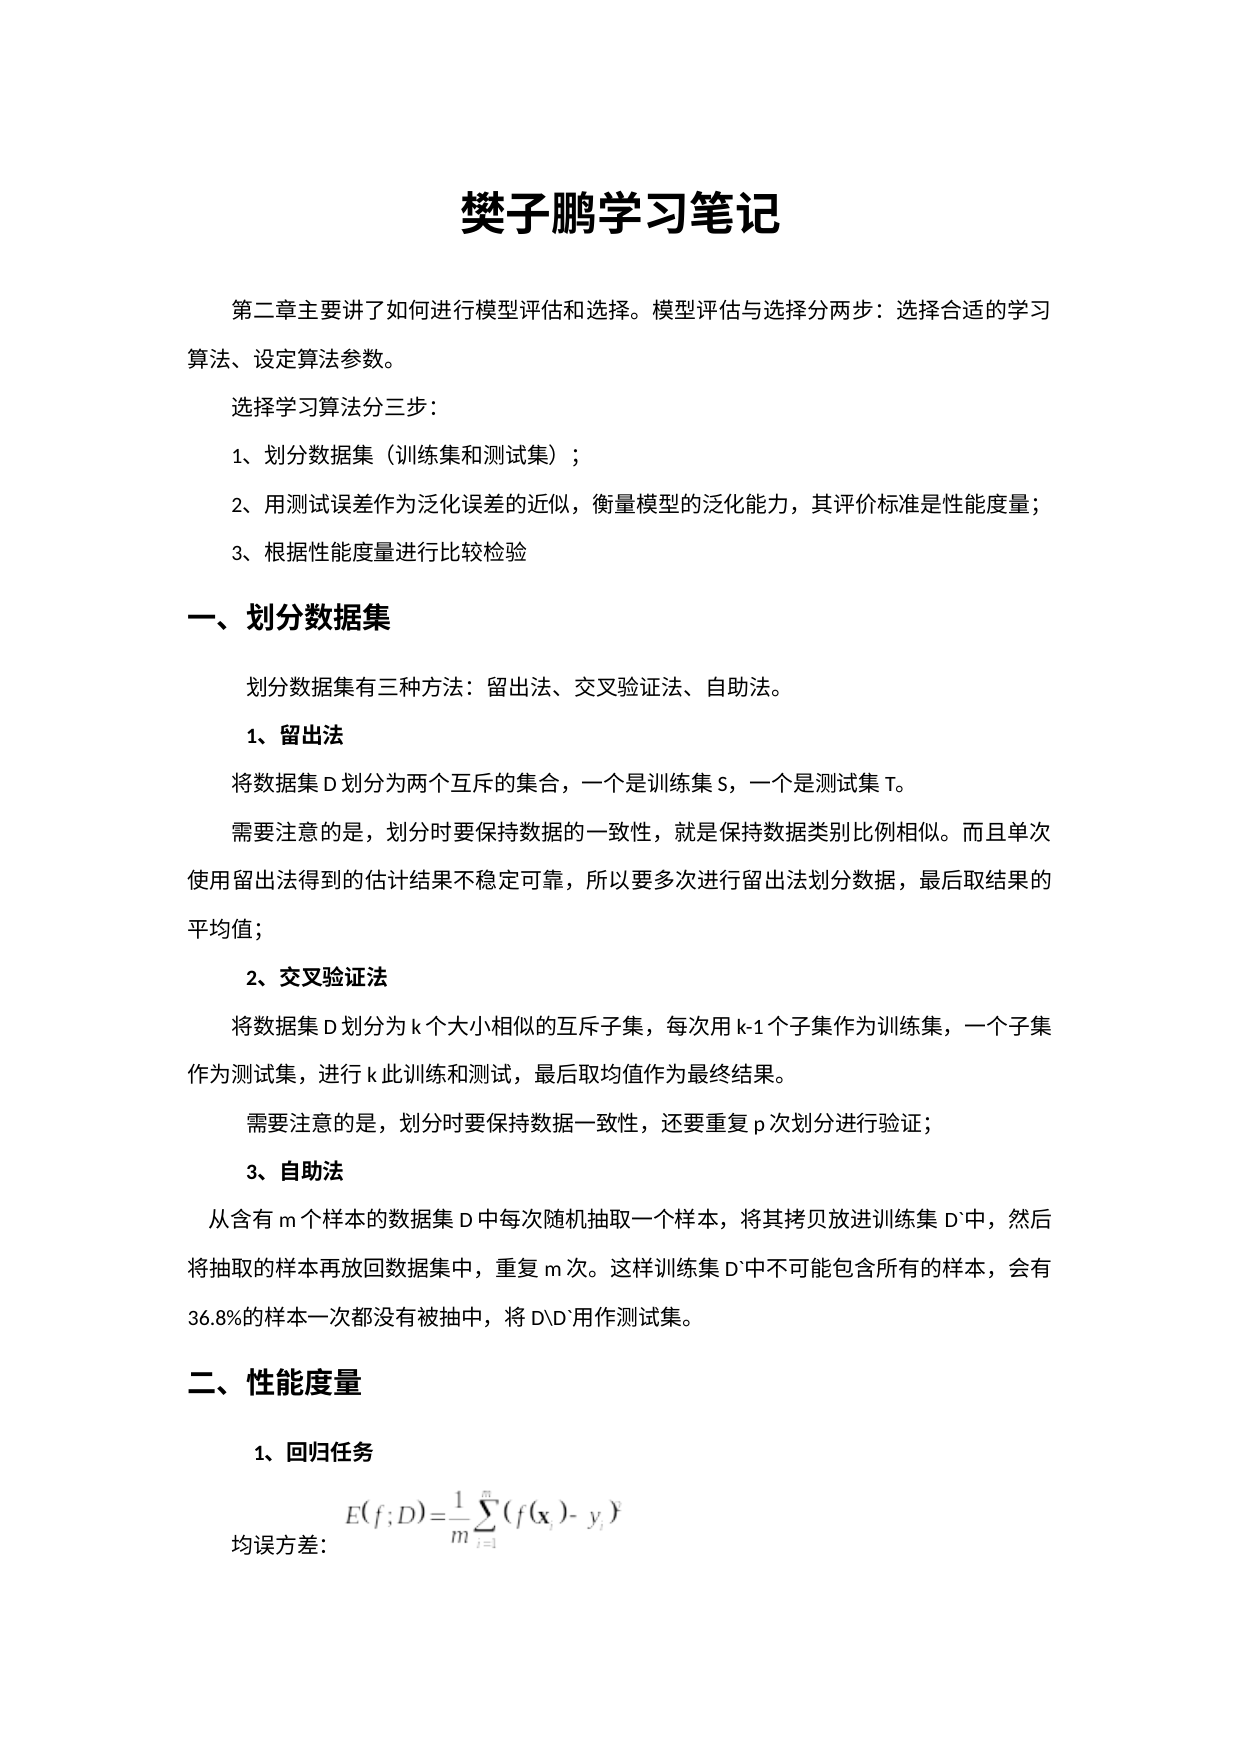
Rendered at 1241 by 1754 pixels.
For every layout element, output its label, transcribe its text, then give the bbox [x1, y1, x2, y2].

list 划分数据集（训练集和测试集）； [187, 438, 1053, 471]
list 用测试误差作为泛化误差的近似，衡量模型的泛化能力，其评价标准是性能度量； [187, 486, 1053, 519]
list 划分数据集有三种方法：留出法、交叉验证法、自助法。 [187, 669, 1053, 702]
list 将数据集D划分为两个互斥的集合，一个是训练集S，一个是测试集T。 [187, 766, 1053, 798]
list 留出法 [187, 717, 1053, 750]
list 需要注意的是，划分时要保持数据一致性，还要重复p次划分进行验证； [187, 1105, 1053, 1138]
list 回归任务 [187, 1434, 1053, 1467]
list 自助法 [187, 1154, 1053, 1186]
list 均误方差： [187, 1482, 1053, 1580]
list 一、划分数据集 [187, 583, 1053, 648]
text 选择学习算法分三步： [187, 390, 1053, 422]
list 需要注意的是，划分时要保持数据的一致性，就是保持数据类别比例相似。而且单次使用留出法得到的估计结果不稳定可靠，所以要多次进行留出法划分数据，最后取结果的平均值； [187, 814, 1053, 944]
list 将数据集D划分为k个大小相似的互斥子集，每次用k-1个子集作为训练集，一个子集作为测试集，进行k此训练和测试，最后取均值作为最终结果。 [187, 1008, 1053, 1089]
list 从含有m个样本的数据集D中每次随机抽取一个样本，将其拷贝放进训练集D`中，然后将抽取的样本再放回数据集中，重复m次。这样训练集D`中不可能包含所有的样本，会有36.8%的样本一次都没有被抽中，将D\D`用作测试集。 [187, 1202, 1053, 1332]
list 性能度量 [187, 1348, 1053, 1413]
list 交叉验证法 [187, 960, 1053, 992]
text 樊子鹏学习笔记 [187, 162, 1053, 259]
list 根据性能度量进行比较检验 [187, 535, 1053, 567]
text 第二章主要讲了如何进行模型评估和选择。模型评估与选择分两步：选择合适的学习算法、设定算法参数。 [187, 293, 1053, 374]
